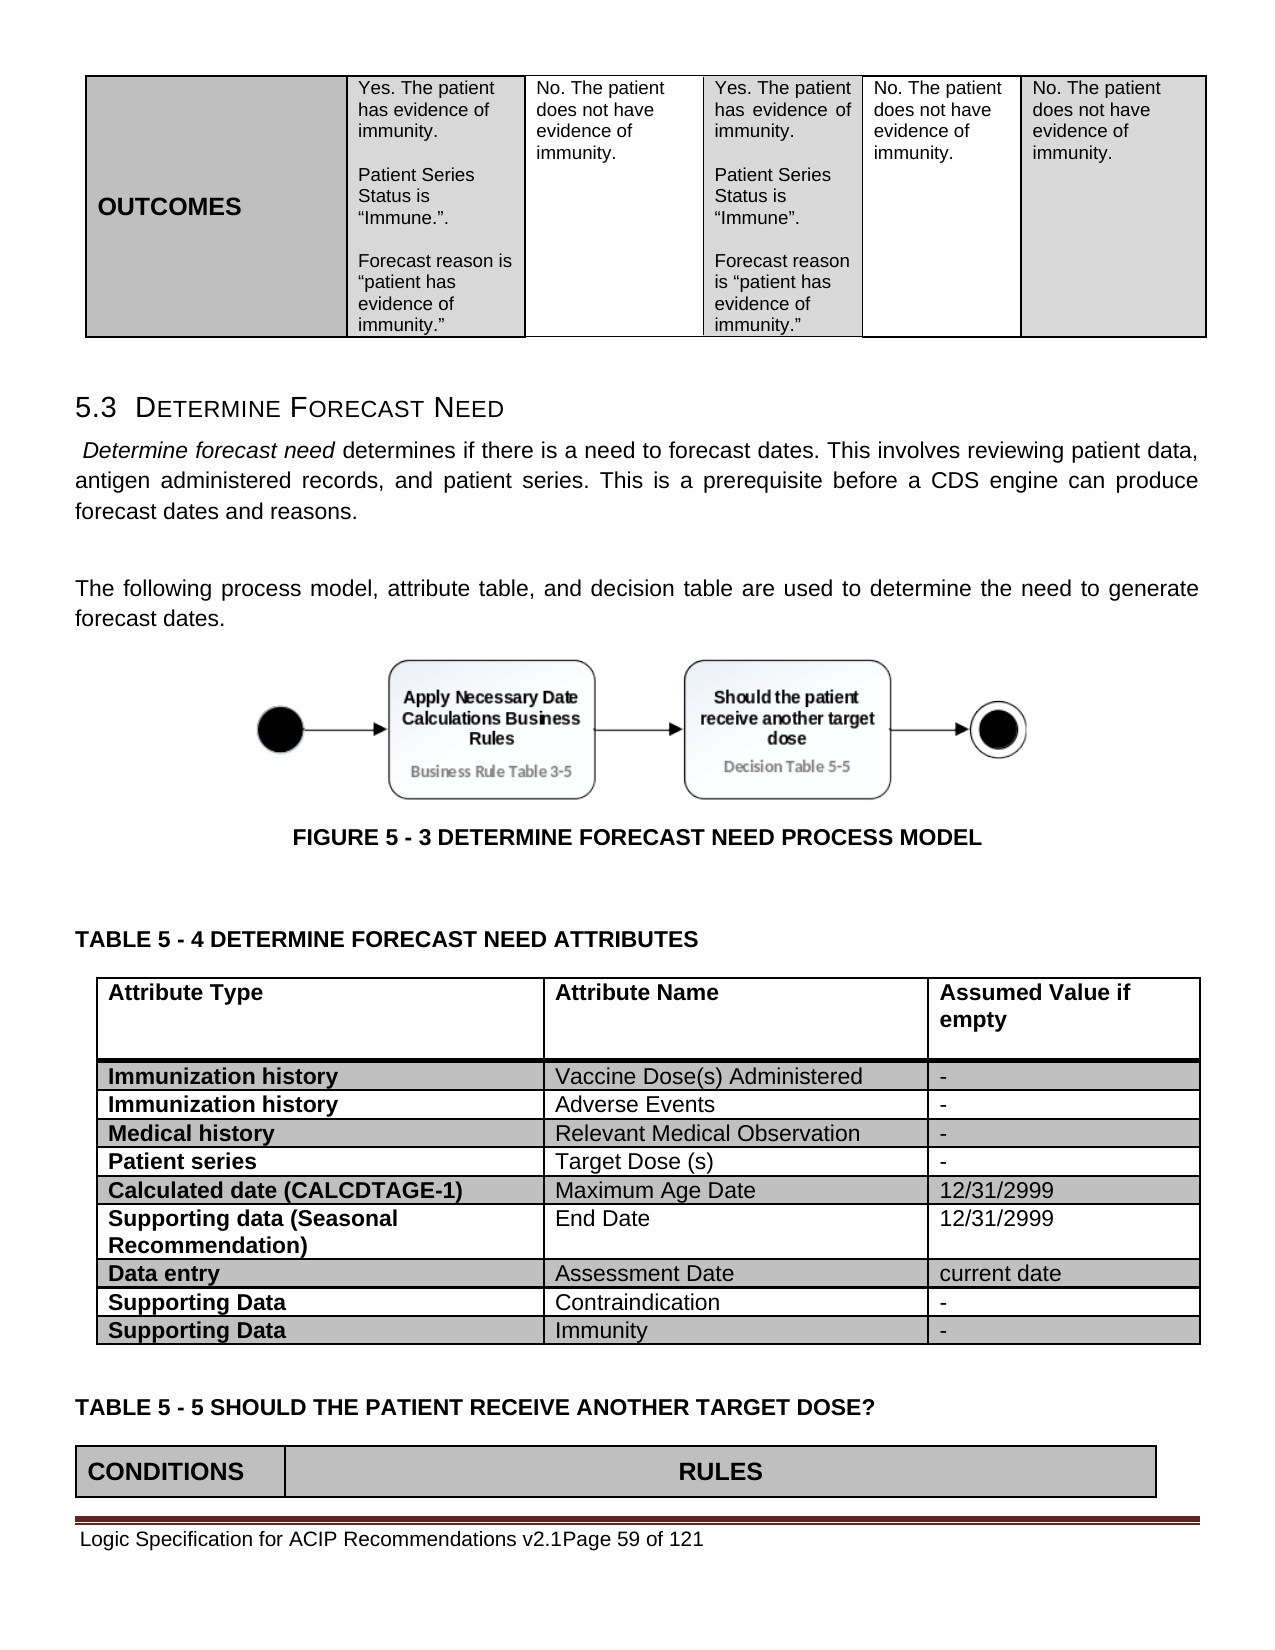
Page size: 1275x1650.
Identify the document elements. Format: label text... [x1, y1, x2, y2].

text Table 5 - 4 Determine forecast need attributes [75, 926, 1200, 952]
table_cell - [929, 1148, 1199, 1175]
table_cell No. The patient does not have evidence of immunity. [526, 76, 703, 336]
table_cell Relevant Medical Observation [545, 1120, 927, 1146]
table_cell - [929, 1063, 1199, 1089]
table_cell Supporting data (Seasonal Recommendation) [98, 1205, 543, 1258]
table_cell 12/31/2999 [929, 1205, 1199, 1258]
table_cell Adverse Events [545, 1091, 927, 1118]
table_cell Target Dose (s) [545, 1148, 927, 1175]
table_cell Supporting Data [98, 1317, 543, 1343]
table_cell Medical history [98, 1120, 543, 1146]
table_cell Supporting Data [98, 1289, 543, 1315]
table_cell No. The patient does not have evidence of immunity. [1022, 77, 1205, 336]
text Determine forecast need determines if there is a need to forecast dates. This involves reviewing patient data, antigen administered records, and patient series. This is a prerequisite before a CDS engine can produce forecast dates and reasons. [75, 437, 1200, 524]
table_header CONDITIONS [77, 1447, 284, 1496]
table_cell current date [929, 1260, 1199, 1286]
table_header Attribute Name [545, 979, 927, 1058]
table_cell Maximum Age Date [545, 1177, 927, 1203]
table_cell Vaccine Dose(s) Administered [545, 1063, 927, 1089]
table_cell Assessment Date [545, 1260, 927, 1286]
table_cell Yes. The patient has evidence of immunity. Patient Series Status is “Immune.”. Forecast reason is “patient has evidence of immunity.” [348, 77, 524, 336]
table_cell - [929, 1289, 1199, 1315]
subtitle Determine Forecast Need [75, 390, 1200, 424]
table_cell End Date [545, 1205, 927, 1258]
table_cell - [929, 1120, 1199, 1146]
text Table 5 - 5 Should the patient receive another target dose? [75, 1394, 1200, 1420]
table_cell - [929, 1091, 1199, 1118]
table_cell Patient series [98, 1148, 543, 1175]
table_cell Calculated date (CALCDTAGE-1) [98, 1177, 543, 1203]
table_cell 12/31/2999 [929, 1177, 1199, 1203]
table_cell Yes. The patient has evidence of immunity. Patient Series Status is “Immune”. Forecast reason is “patient has evidence of immunity.” [703, 76, 862, 336]
table_cell - [929, 1317, 1199, 1343]
table_cell Data entry [98, 1260, 543, 1286]
table_cell Contraindication [545, 1289, 927, 1315]
text The following process model, attribute table, and decision table are used to determine the need to generate forecast dates. [75, 575, 1200, 632]
text Figure 5 - 3 Determine Forecast Need Process Model [75, 824, 1200, 850]
table_cell Immunization history [98, 1063, 543, 1089]
table_header RULES [286, 1447, 1155, 1496]
table_header Attribute Type [98, 979, 543, 1058]
table_cell No. The patient does not have evidence of immunity. [863, 77, 1020, 336]
table_header Assumed Value if empty [929, 979, 1199, 1058]
table_cell Immunity [545, 1317, 927, 1343]
table_cell Immunization history [98, 1091, 543, 1118]
table_cell OUTCOMES [87, 77, 346, 336]
